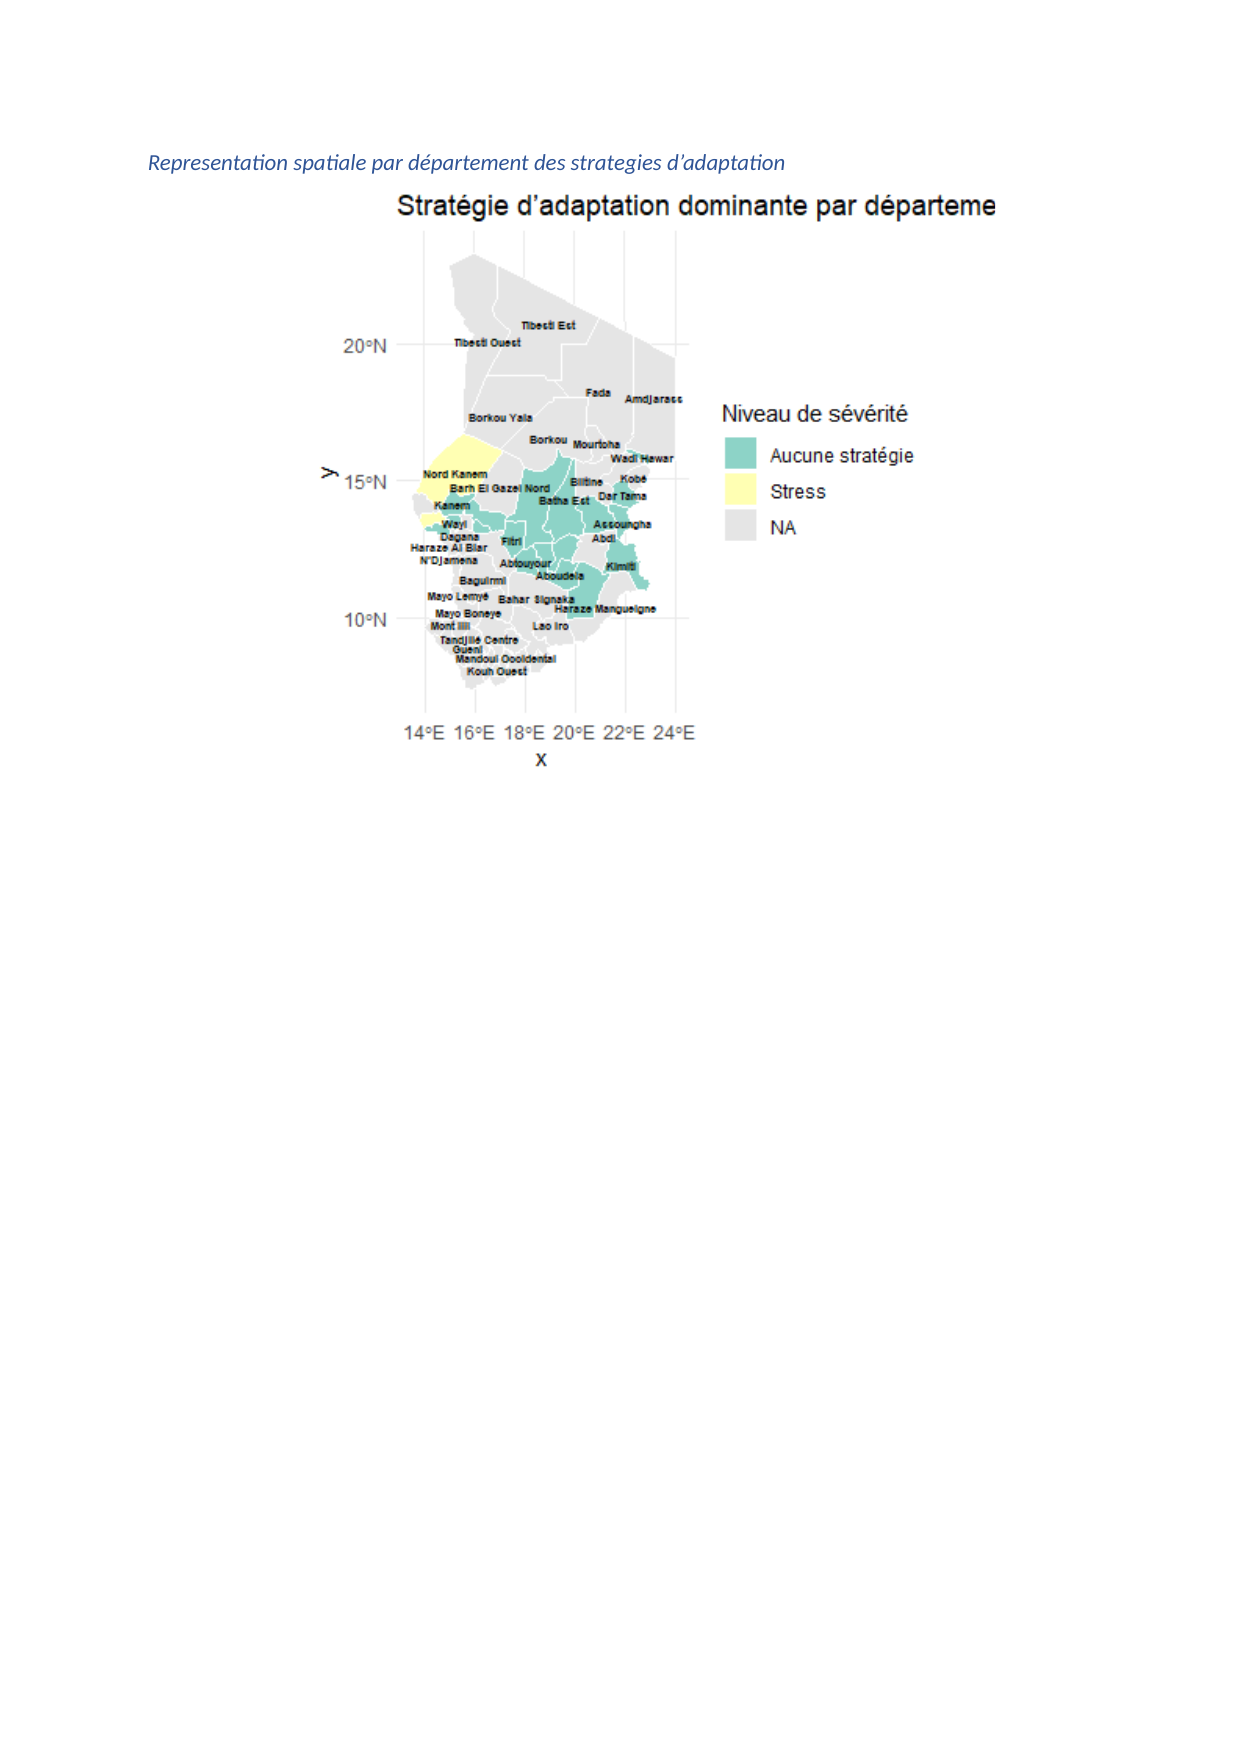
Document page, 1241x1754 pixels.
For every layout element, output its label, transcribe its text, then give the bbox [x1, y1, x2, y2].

picture [245, 182, 995, 782]
subtitle Representation spatiale par département des strategies d’adaptation [148, 148, 1093, 176]
